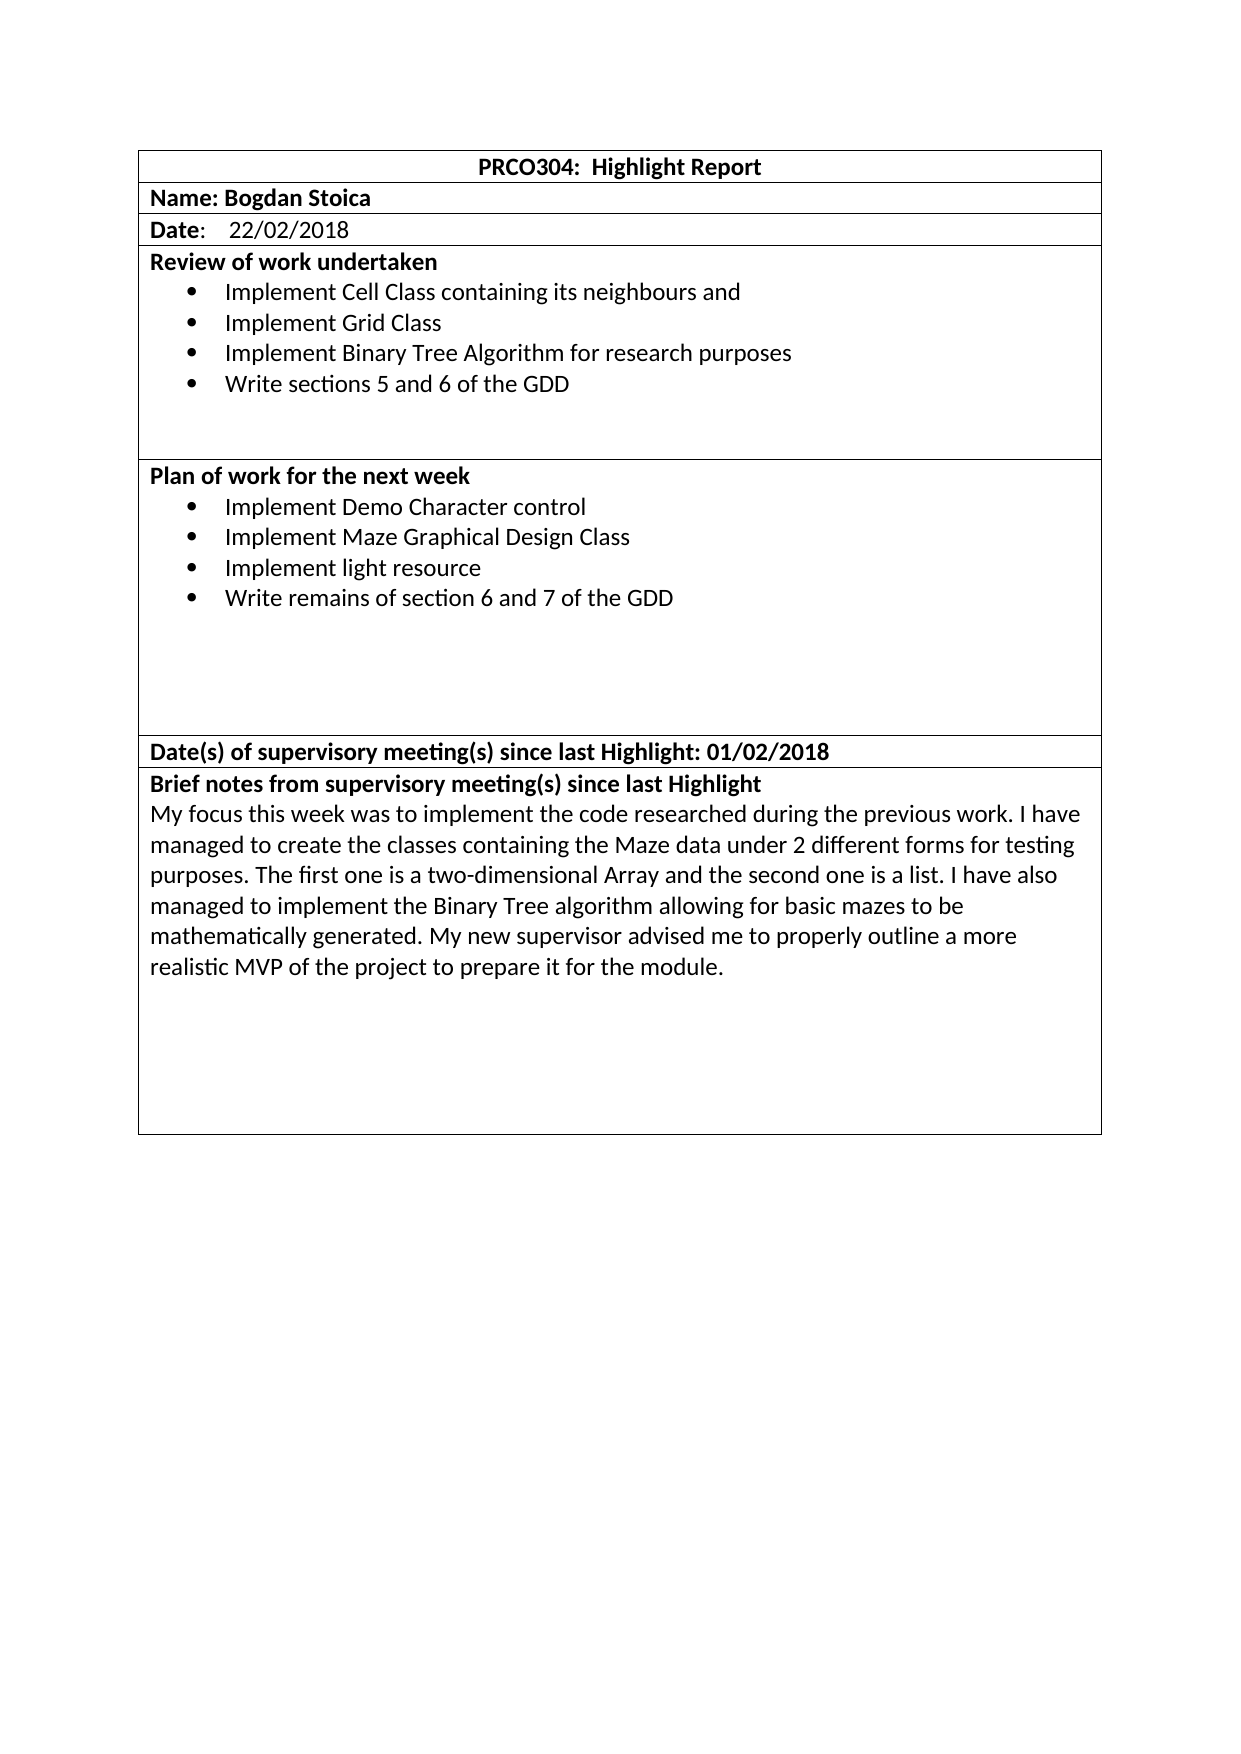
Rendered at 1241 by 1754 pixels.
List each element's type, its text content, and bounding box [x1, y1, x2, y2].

table_cell Brief notes from supervisory meeting(s) since last Highlight My focus this week was to implement the code researched during the previous work. I have managed to create the classes containing the Maze data under 2 different forms for testing purposes. The first one is a two-dimensional Array and the second one is a list. I have also managed to implement the Binary Tree algorithm allowing for basic mazes to be mathematically generated. My new supervisor advised me to properly outline a more realistic MVP of the project to prepare it for the module. [139, 768, 1101, 1134]
table_cell Date(s) of supervisory meeting(s) since last Highlight: 01/02/2018 [139, 736, 1101, 767]
table_cell Date: 22/02/2018 [139, 214, 1101, 245]
table_header PRCO304: Highlight Report [139, 151, 1101, 182]
table_cell Name: Bogdan Stoica [139, 183, 1101, 213]
table_cell Plan of work for the next week Implement Demo Character control Implement Maze Graphical Design Class Implement light resource Write remains of section 6 and 7 of the GDD [139, 460, 1101, 735]
table_cell Review of work undertaken Implement Cell Class containing its neighbours and Implement Grid Class Implement Binary Tree Algorithm for research purposes Write sections 5 and 6 of the GDD [139, 246, 1101, 459]
